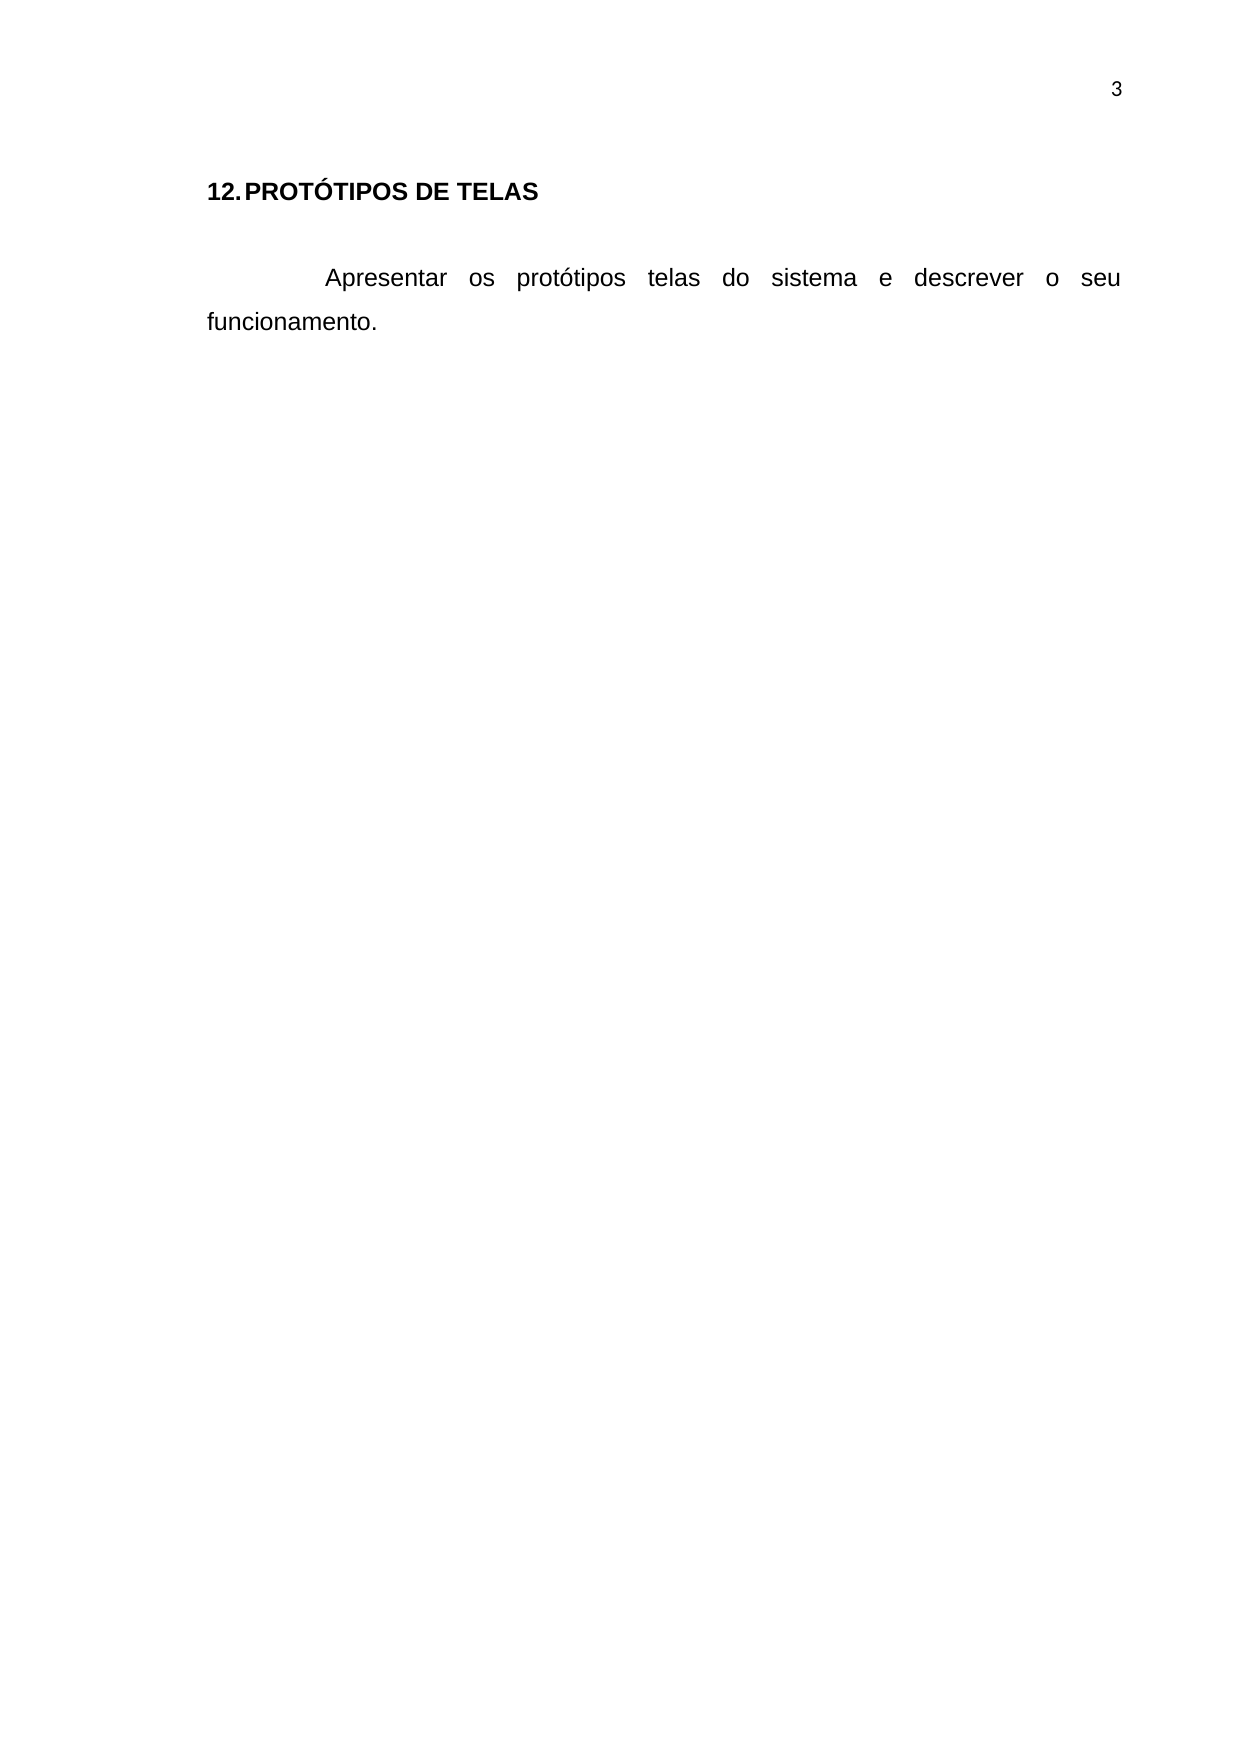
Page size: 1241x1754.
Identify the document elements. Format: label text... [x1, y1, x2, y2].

subtitle PROTÓTIPOS DE TELAS [207, 177, 1122, 206]
text Apresentar os protótipos telas do sistema e descrever o seu funcionamento. [207, 263, 1122, 335]
